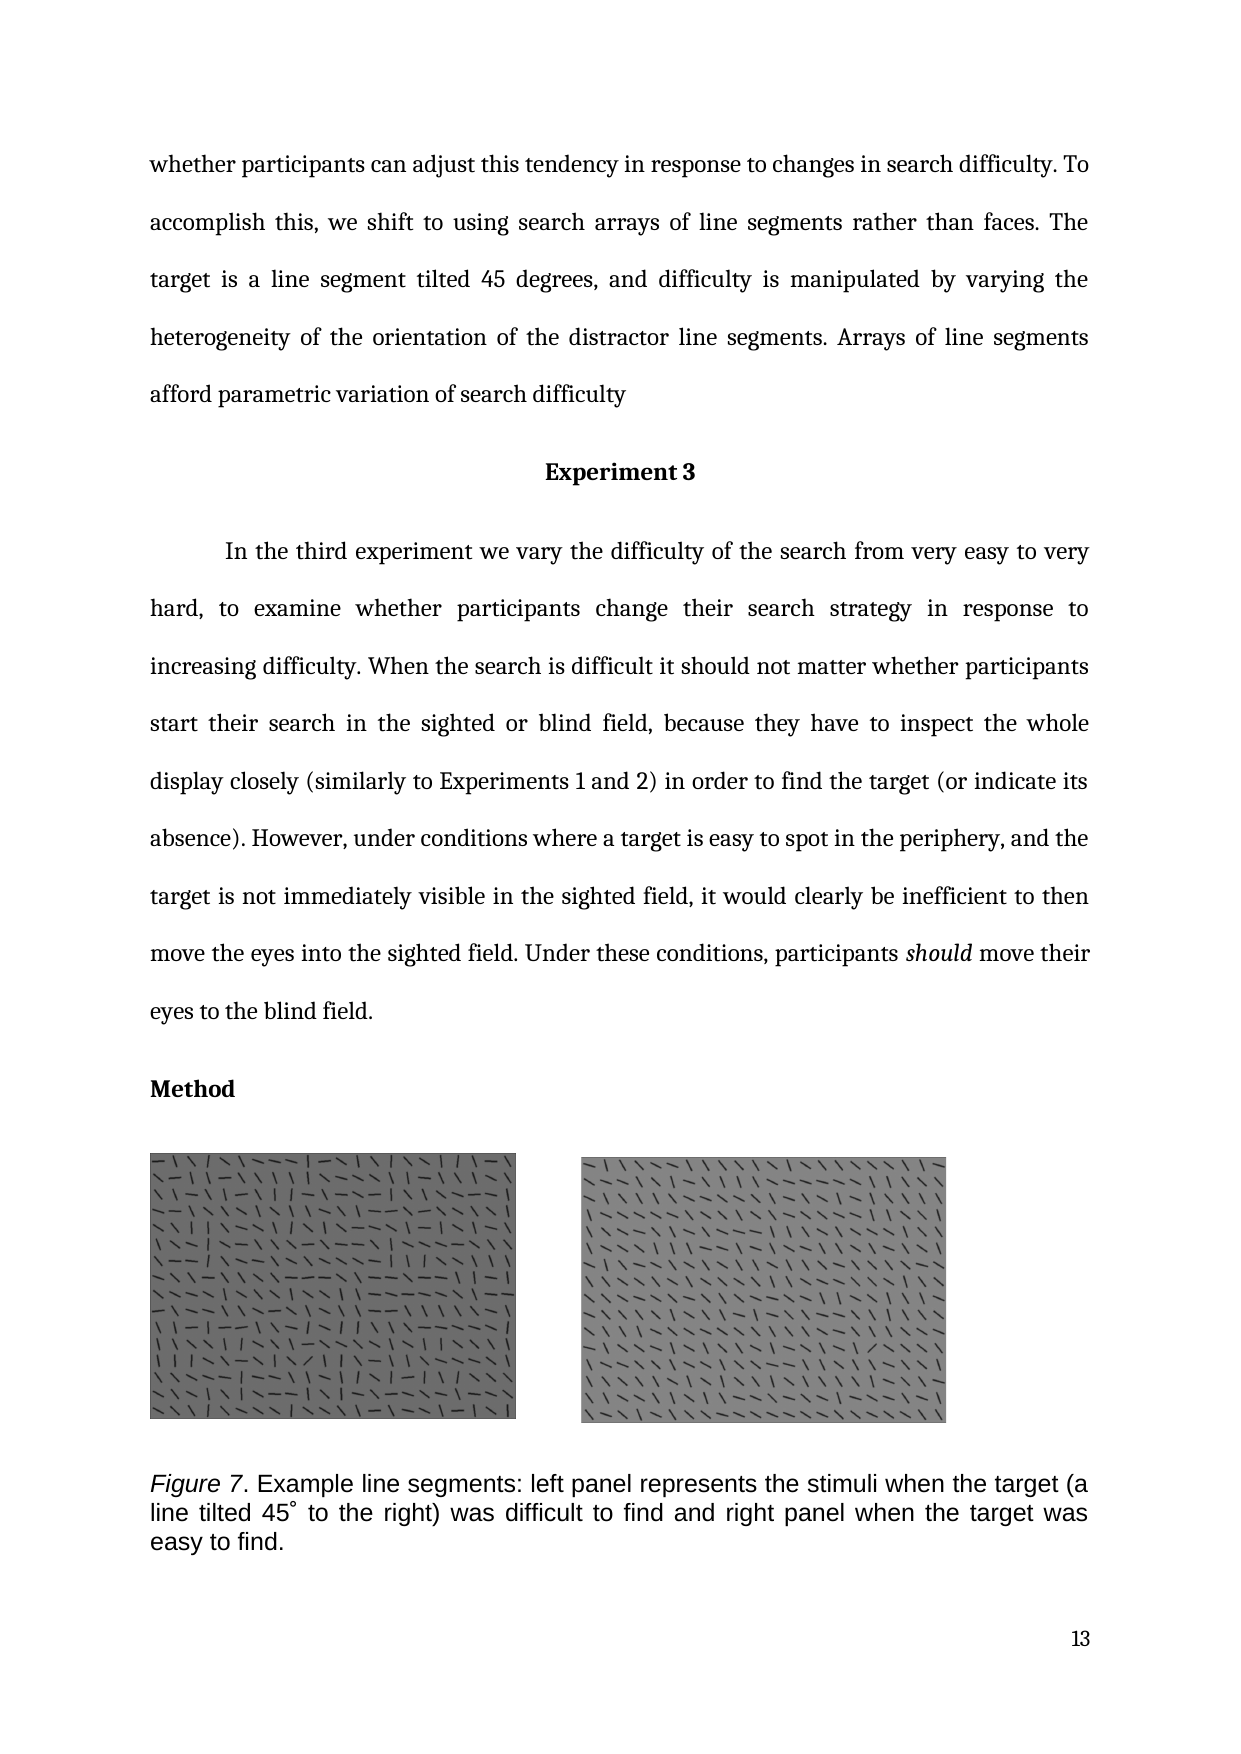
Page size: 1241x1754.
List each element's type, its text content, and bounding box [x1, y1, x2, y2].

text In the third experiment we vary the difficulty of the search from very easy to very hard, to examine whether participants change their search strategy in response to increasing difficulty. When the search is difficult it should not matter whether participants start their search in the sighted or blind field, because they have to inspect the whole display closely (similarly to Experiments 1 and 2) in order to find the target (or indicate its absence). However, under conditions where a target is easy to spot in the periphery, and the target is not immediately visible in the sighted field, it would clearly be inefficient to then move the eyes into the sighted field. Under these conditions, participants should move their eyes to the blind field. [150, 537, 1090, 1025]
picture [150, 1153, 516, 1419]
picture [581, 1157, 947, 1423]
text Method [150, 1075, 1090, 1104]
text Experiment 3 [150, 458, 1090, 487]
